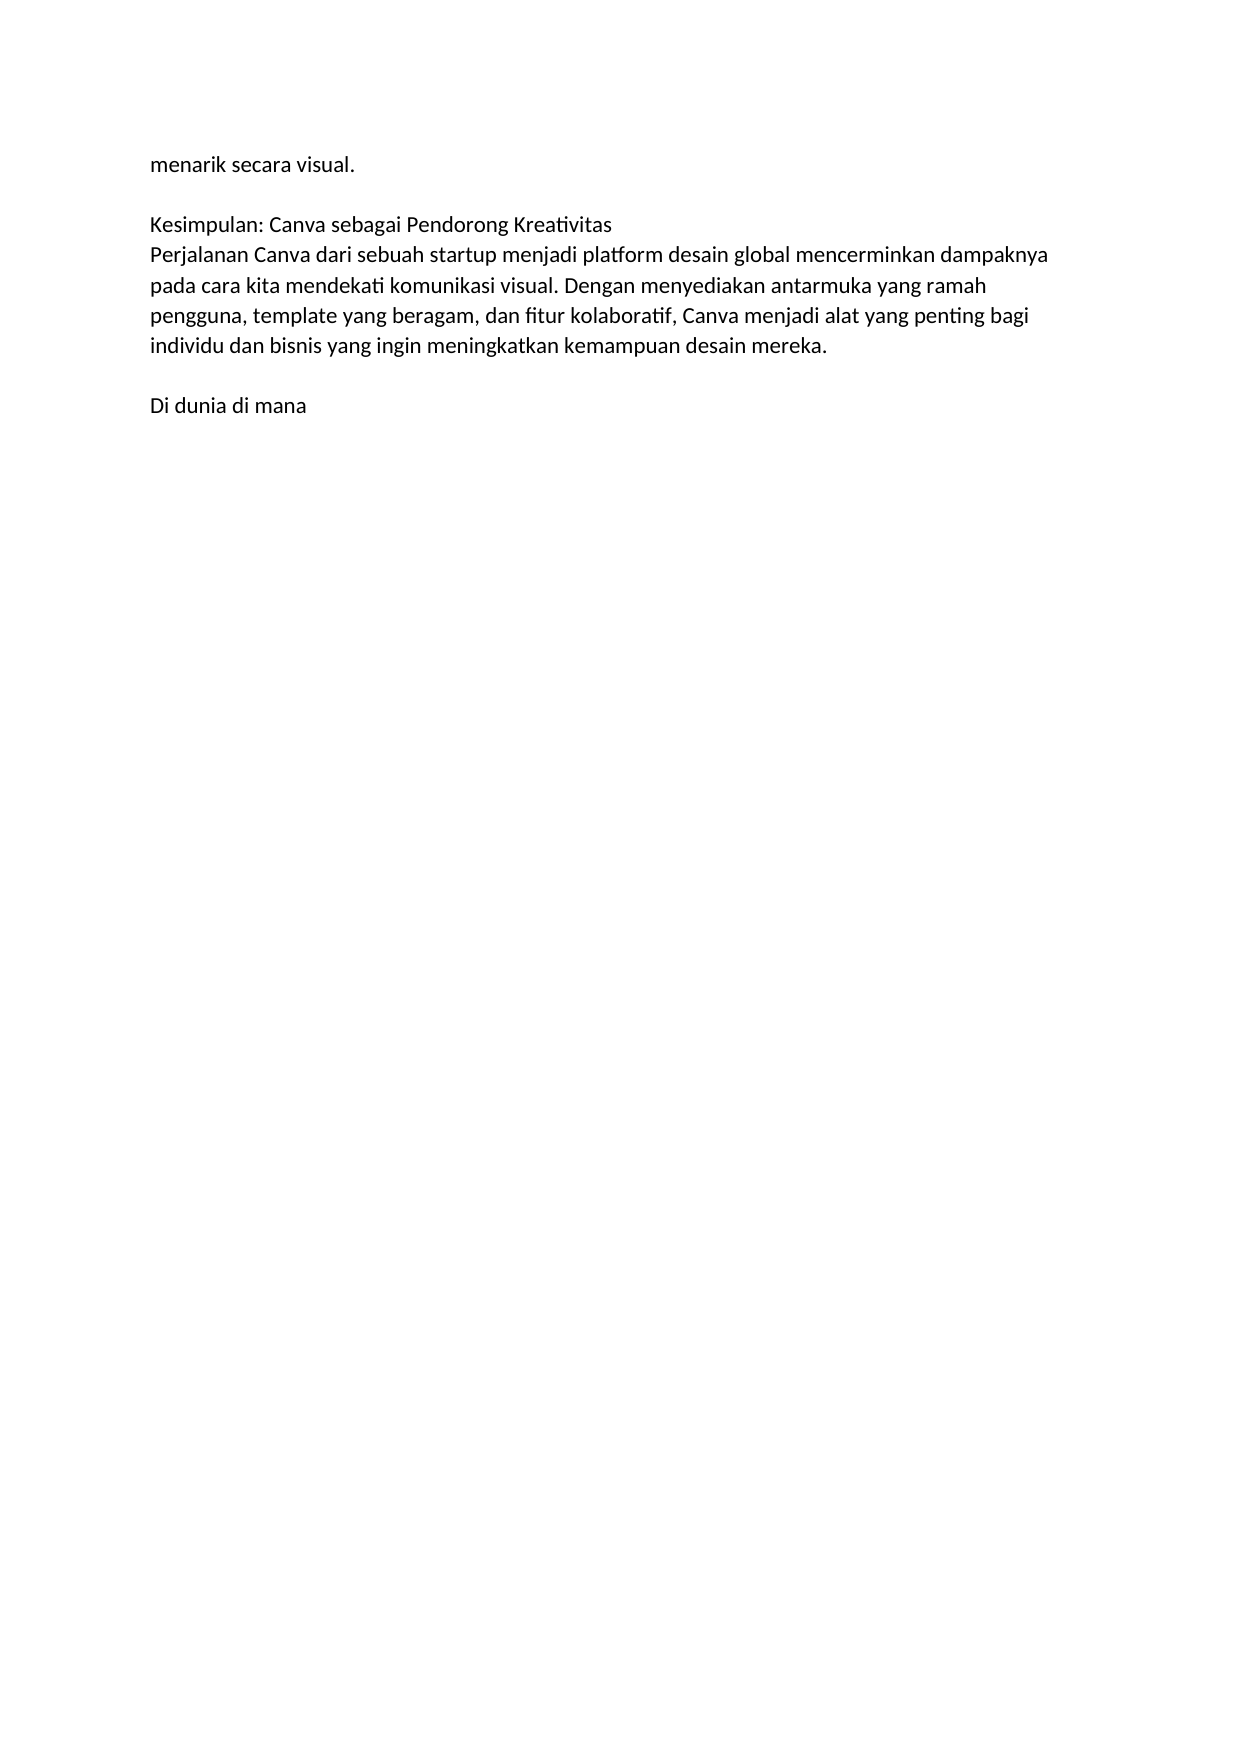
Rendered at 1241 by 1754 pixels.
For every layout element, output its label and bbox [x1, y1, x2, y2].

text [150, 150, 1090, 510]
